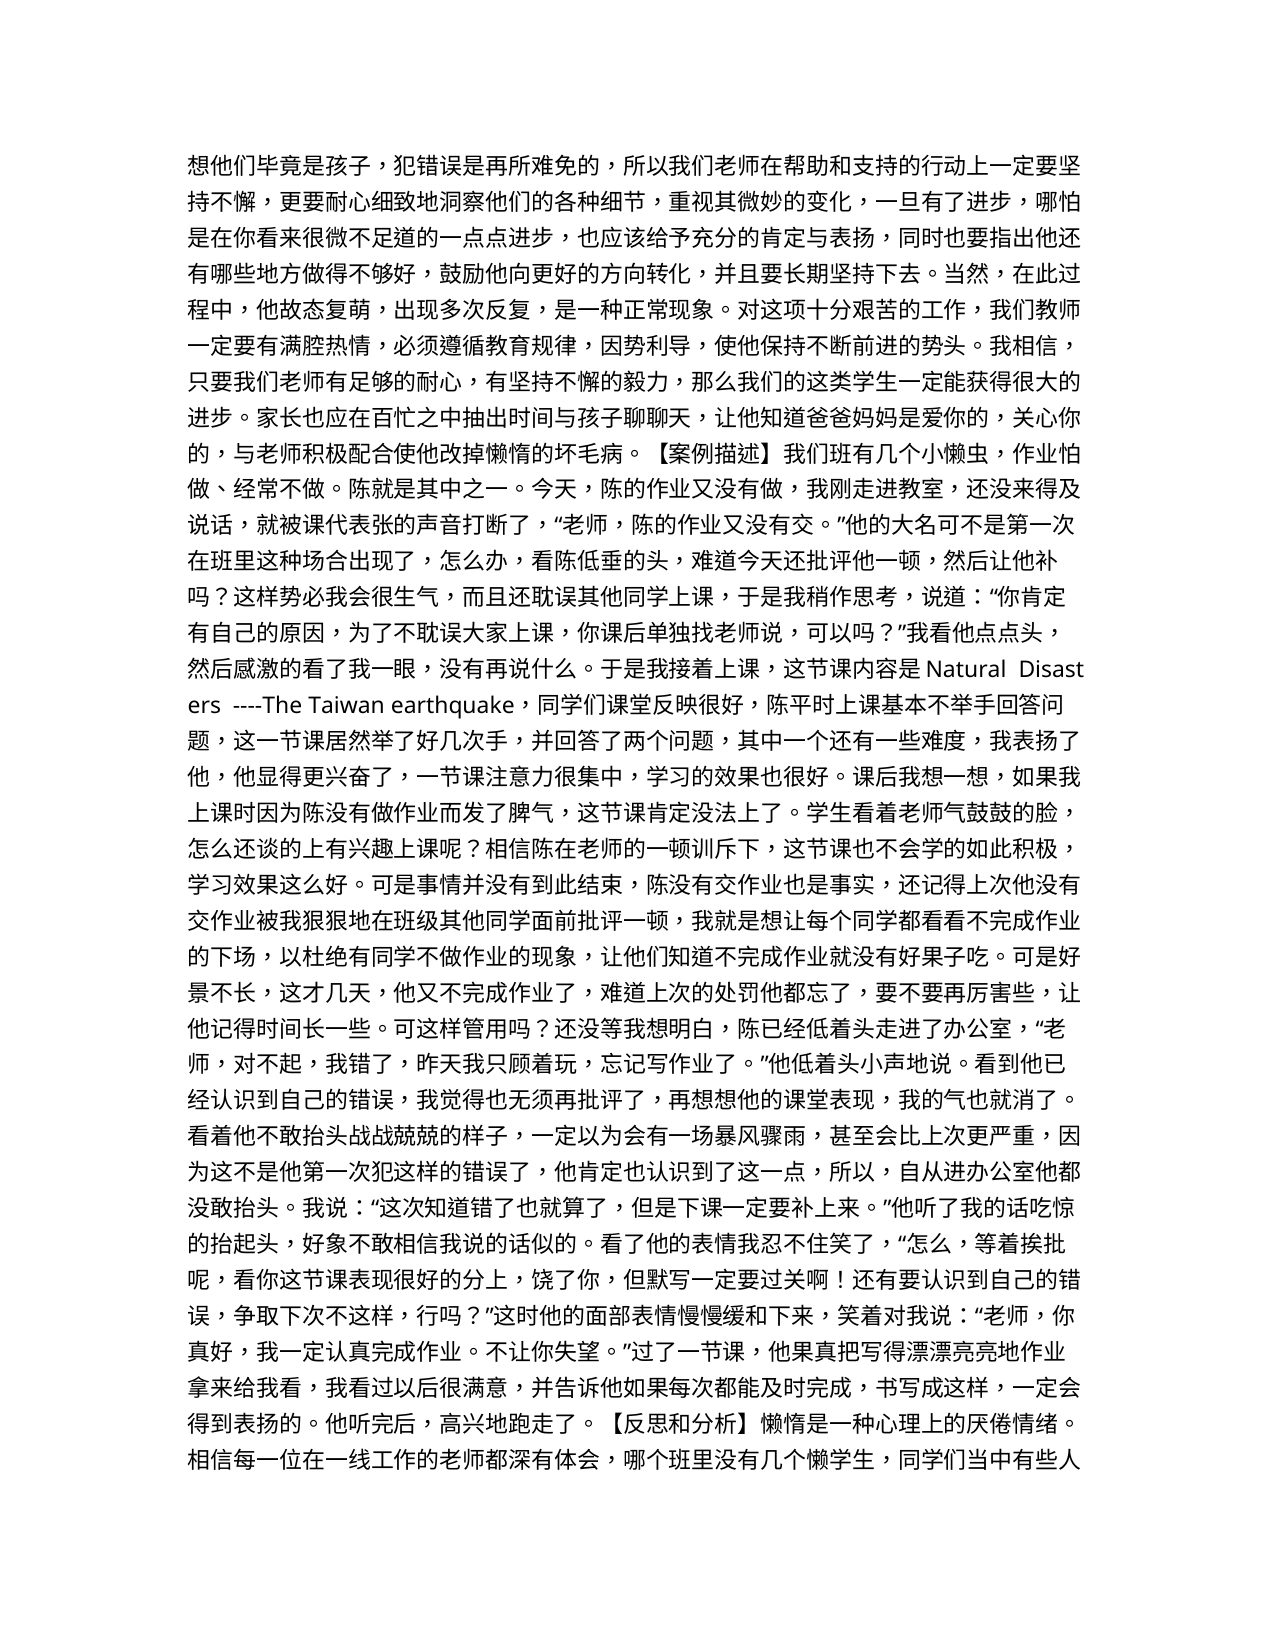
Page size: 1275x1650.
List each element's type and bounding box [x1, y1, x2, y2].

text [187, 150, 1087, 1475]
